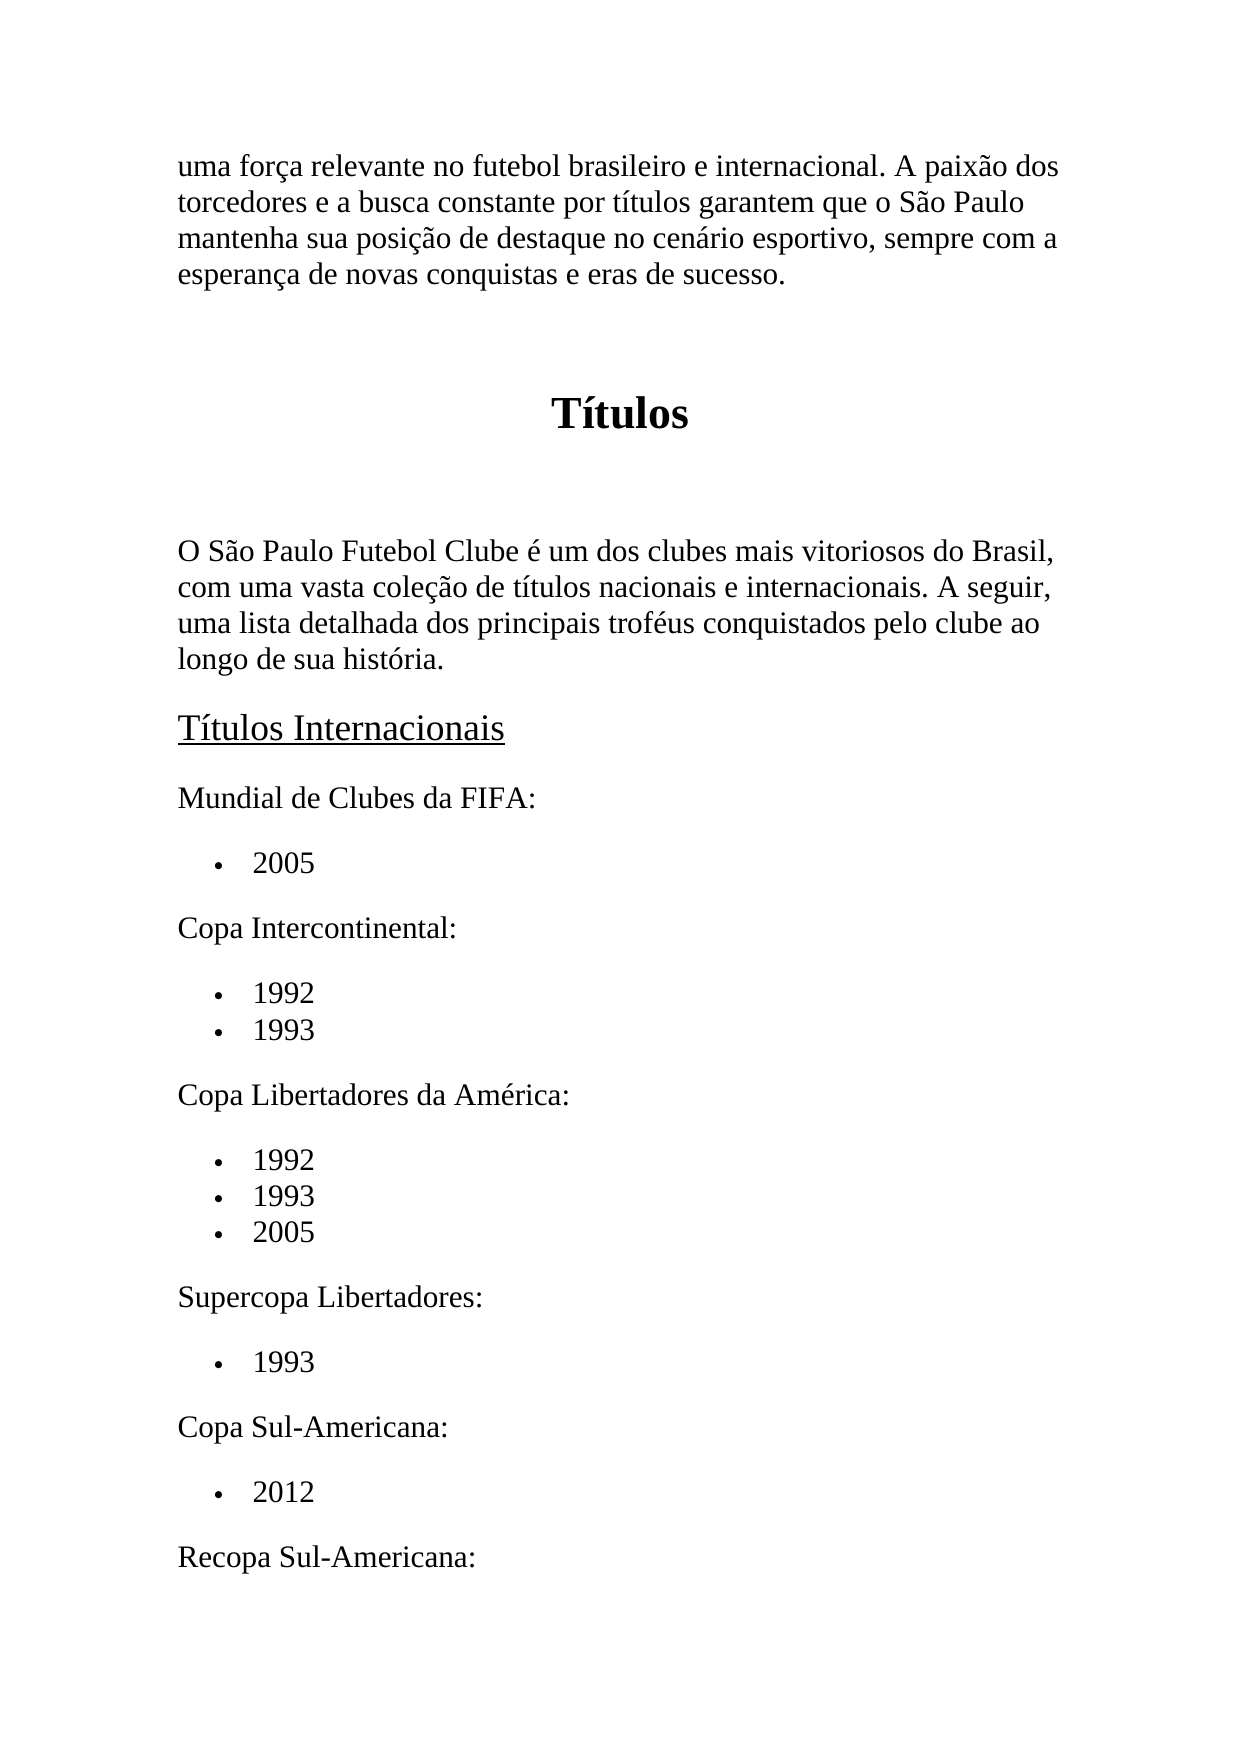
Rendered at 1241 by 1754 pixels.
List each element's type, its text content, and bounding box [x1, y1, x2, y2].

list 1992 [215, 975, 1063, 1011]
text Mundial de Clubes da FIFA: [177, 779, 1063, 815]
list 1993 [215, 1011, 1063, 1047]
text Copa Intercontinental: [177, 910, 1063, 946]
list 2005 [215, 1213, 1063, 1249]
list 1992 [215, 1141, 1063, 1177]
subtitle Títulos Internacionais [177, 706, 1063, 749]
list 2012 [215, 1473, 1063, 1509]
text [177, 148, 1063, 291]
text Copa Libertadores da América: [177, 1076, 1063, 1112]
list 2005 [215, 844, 1063, 881]
list 1993 [215, 1343, 1063, 1379]
text Recopa Sul-Americana: [177, 1538, 1063, 1574]
text O São Paulo Futebol Clube é um dos clubes mais vitoriosos do Brasil, com uma vasta coleção de títulos nacionais e internacionais. A seguir, uma lista detalhada dos principais troféus conquistados pelo clube ao longo de sua história. [177, 533, 1063, 676]
text Supercopa Libertadores: [177, 1278, 1063, 1314]
text Copa Sul-Americana: [177, 1408, 1063, 1444]
text Títulos [177, 386, 1063, 438]
list 1993 [215, 1177, 1063, 1213]
